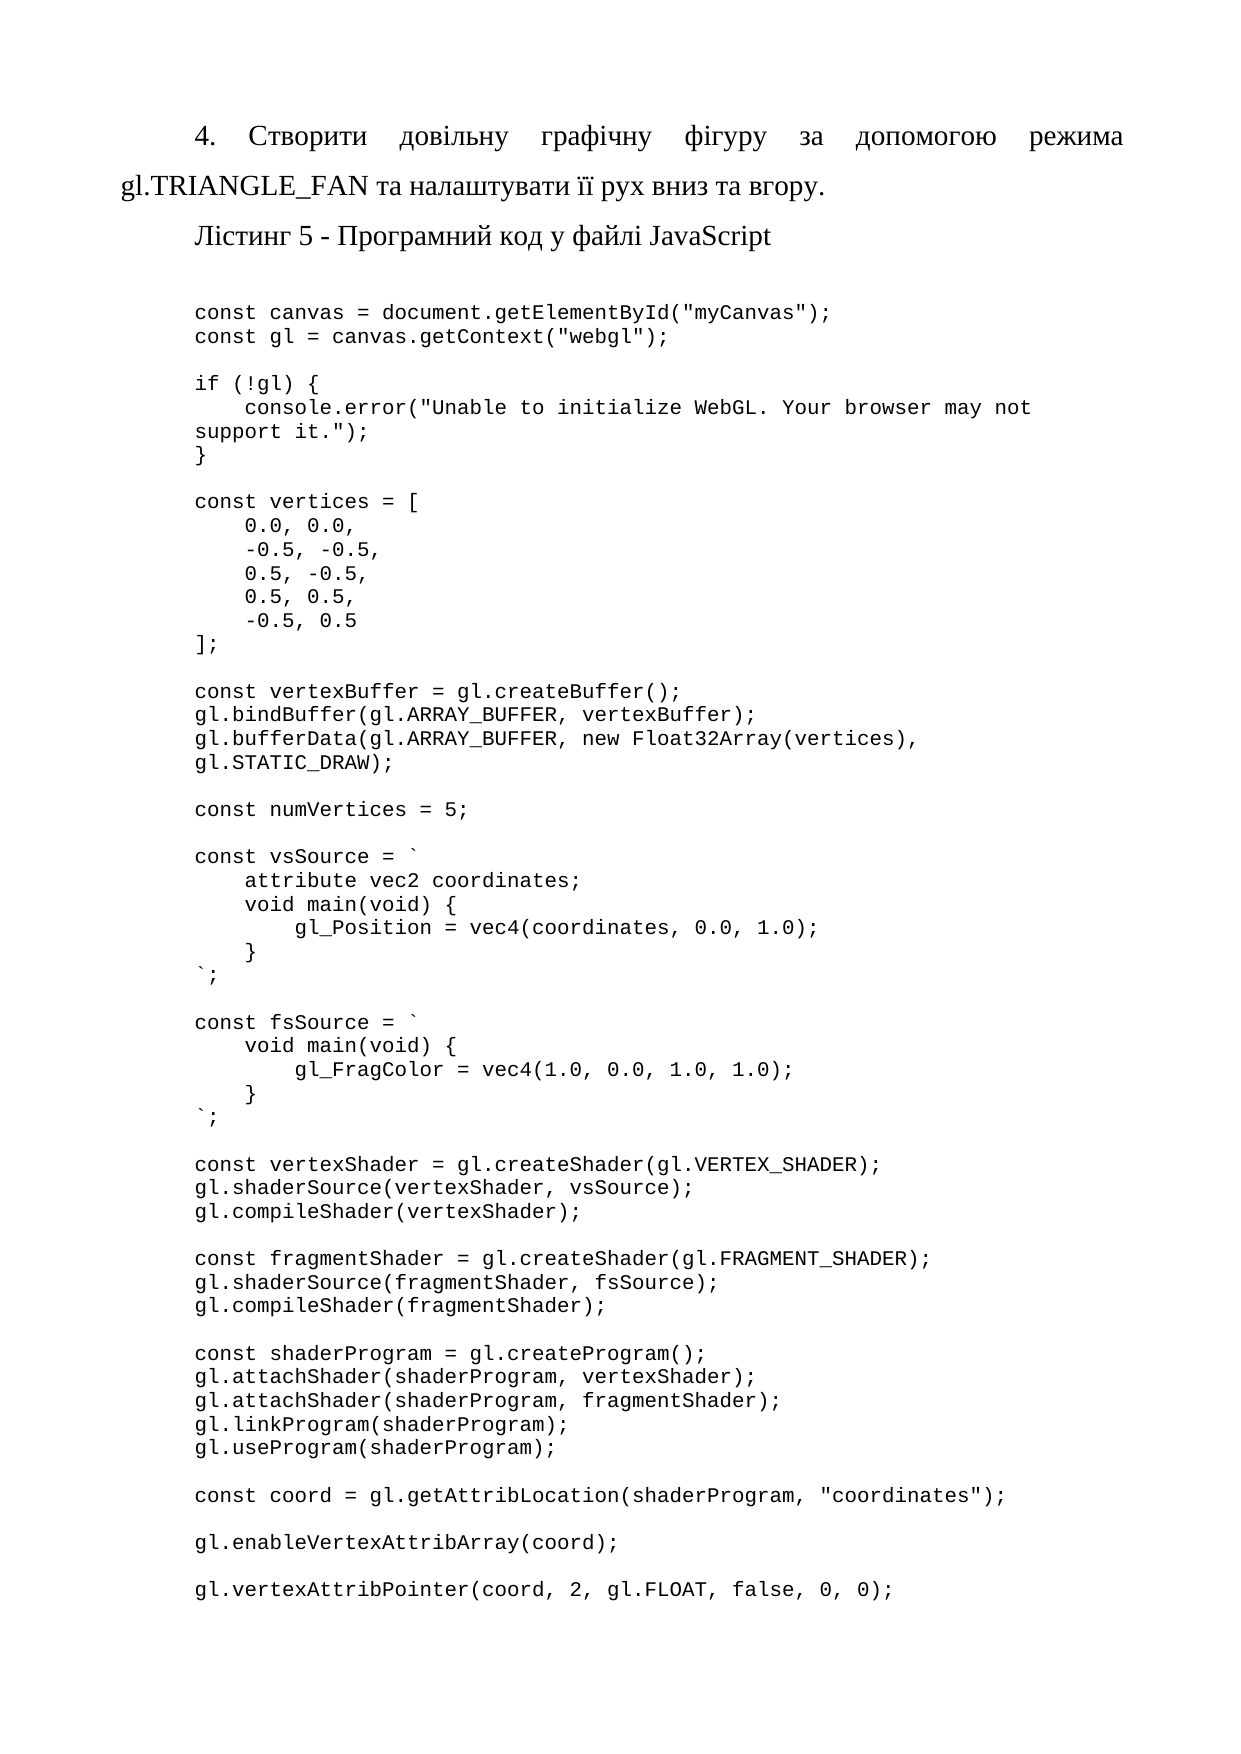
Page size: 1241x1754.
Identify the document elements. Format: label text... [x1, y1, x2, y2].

text const fragmentShader = gl.createShader(gl.FRAGMENT_SHADER); [194, 1248, 1124, 1272]
text const fsSource = ` [194, 1012, 1124, 1035]
text const vertexShader = gl.createShader(gl.VERTEX_SHADER); [194, 1154, 1124, 1177]
text const coord = gl.getAttribLocation(shaderProgram, "coordinates"); [194, 1485, 1124, 1508]
text ]; [194, 633, 1124, 657]
text 0.5, -0.5, [194, 562, 1124, 586]
text gl.enableVertexAttribArray(coord); [194, 1532, 1124, 1556]
text if (!gl) { [194, 373, 1124, 397]
text 4. Створити довільну графічну фігуру за допомогою режима gl.TRIANGLE_FAN та налаштувати її рух вниз та вгору. [120, 118, 1124, 202]
text void main(void) { [194, 1035, 1124, 1059]
text gl_Position = vec4(coordinates, 0.0, 1.0); [194, 917, 1124, 941]
text -0.5, -0.5, [194, 539, 1124, 562]
text gl.bindBuffer(gl.ARRAY_BUFFER, vertexBuffer); [194, 704, 1124, 728]
text console.error("Unable to initialize WebGL. Your browser may not support it."); [194, 397, 1124, 444]
text attribute vec2 coordinates; [194, 870, 1124, 893]
text const canvas = document.getElementById("myCanvas"); [194, 302, 1124, 326]
text gl.shaderSource(vertexShader, vsSource); [194, 1177, 1124, 1201]
text gl.vertexAttribPointer(coord, 2, gl.FLOAT, false, 0, 0); [194, 1579, 1124, 1603]
text const vertices = [ [194, 492, 1124, 515]
text gl.compileShader(vertexShader); [194, 1201, 1124, 1224]
text } [194, 1083, 1124, 1106]
text gl.useProgram(shaderProgram); [194, 1437, 1124, 1461]
text const gl = canvas.getContext("webgl"); [194, 326, 1124, 350]
text gl.shaderSource(fragmentShader, fsSource); [194, 1272, 1124, 1296]
text const vertexBuffer = gl.createBuffer(); [194, 681, 1124, 704]
text gl.attachShader(shaderProgram, vertexShader); [194, 1366, 1124, 1390]
text const numVertices = 5; [194, 799, 1124, 823]
text `; [194, 1106, 1124, 1130]
text gl.attachShader(shaderProgram, fragmentShader); [194, 1390, 1124, 1414]
text Лістинг 5 - Програмний код у файлі JavaScript [194, 218, 1124, 252]
text 0.5, 0.5, [194, 586, 1124, 610]
text gl.linkProgram(shaderProgram); [194, 1414, 1124, 1437]
text const shaderProgram = gl.createProgram(); [194, 1343, 1124, 1366]
text gl.bufferData(gl.ARRAY_BUFFER, new Float32Array(vertices), gl.STATIC_DRAW); [194, 728, 1124, 775]
text gl.compileShader(fragmentShader); [194, 1296, 1124, 1319]
text } [194, 444, 1124, 468]
text -0.5, 0.5 [194, 610, 1124, 633]
text gl_FragColor = vec4(1.0, 0.0, 1.0, 1.0); [194, 1059, 1124, 1083]
text } [194, 941, 1124, 964]
text 0.0, 0.0, [194, 515, 1124, 539]
text const vsSource = ` [194, 846, 1124, 870]
text `; [194, 964, 1124, 988]
text void main(void) { [194, 893, 1124, 917]
